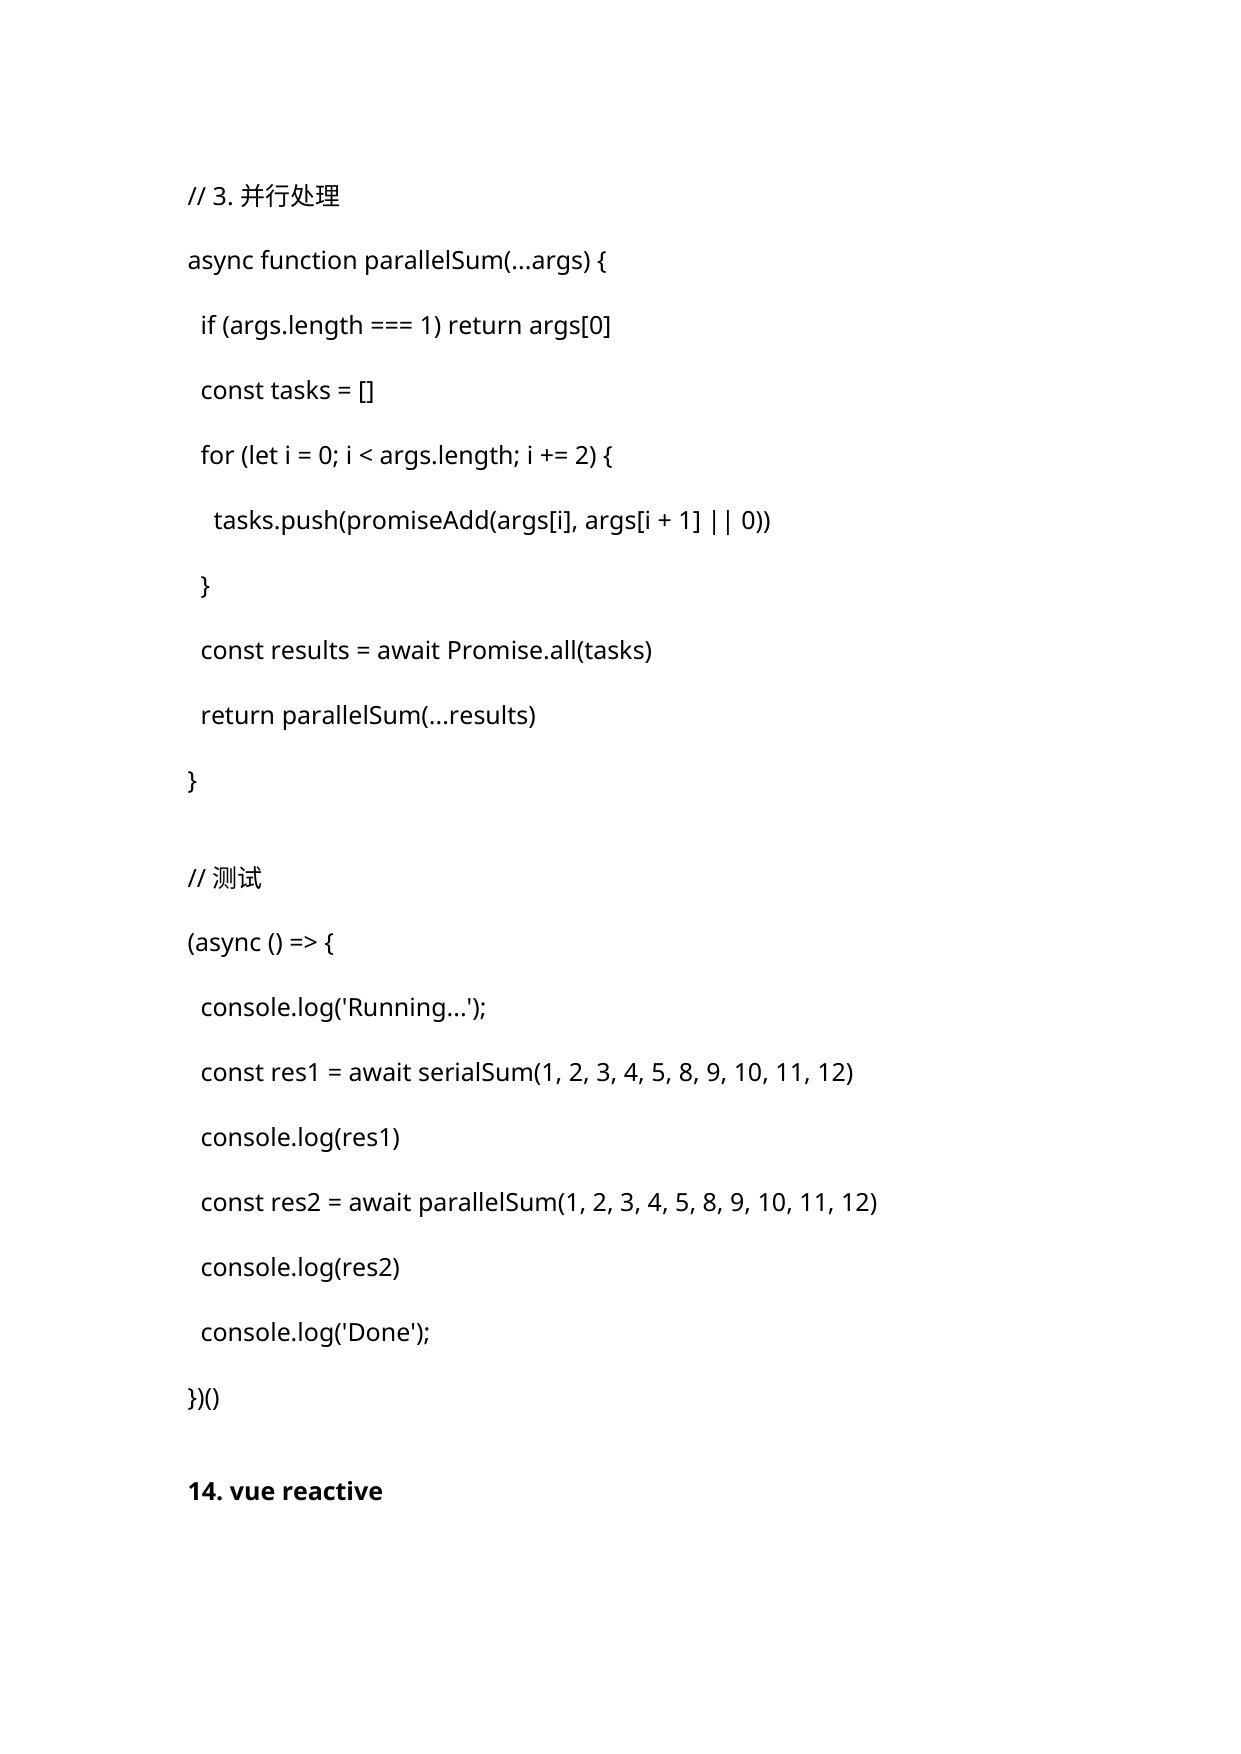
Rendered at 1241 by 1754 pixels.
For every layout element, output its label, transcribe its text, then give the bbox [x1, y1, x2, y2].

text })() [187, 1364, 1053, 1429]
text console.log('Running...'); [187, 974, 1053, 1039]
text for (let i = 0; i < args.length; i += 2) { [187, 422, 1053, 487]
text async function parallelSum(...args) { [187, 227, 1053, 292]
text console.log('Done'); [187, 1299, 1053, 1364]
text const res2 = await parallelSum(1, 2, 3, 4, 5, 8, 9, 10, 11, 12) [187, 1169, 1053, 1234]
text console.log(res2) [187, 1234, 1053, 1299]
text const results = await Promise.all(tasks) [187, 617, 1053, 682]
text const tasks = [] [187, 357, 1053, 422]
text const res1 = await serialSum(1, 2, 3, 4, 5, 8, 9, 10, 11, 12) [187, 1039, 1053, 1104]
text (async () => { [187, 909, 1053, 974]
text return parallelSum(...results) [187, 682, 1053, 747]
text tasks.push(promiseAdd(args[i], args[i + 1] || 0)) [187, 487, 1053, 552]
text if (args.length === 1) return args[0] [187, 292, 1053, 357]
text } [187, 552, 1053, 617]
text 14. vue reactive [187, 1459, 1053, 1524]
text // 3. 并行处理 [187, 162, 1053, 227]
text } [187, 747, 1053, 812]
text // 测试 [187, 844, 1053, 909]
text console.log(res1) [187, 1104, 1053, 1169]
